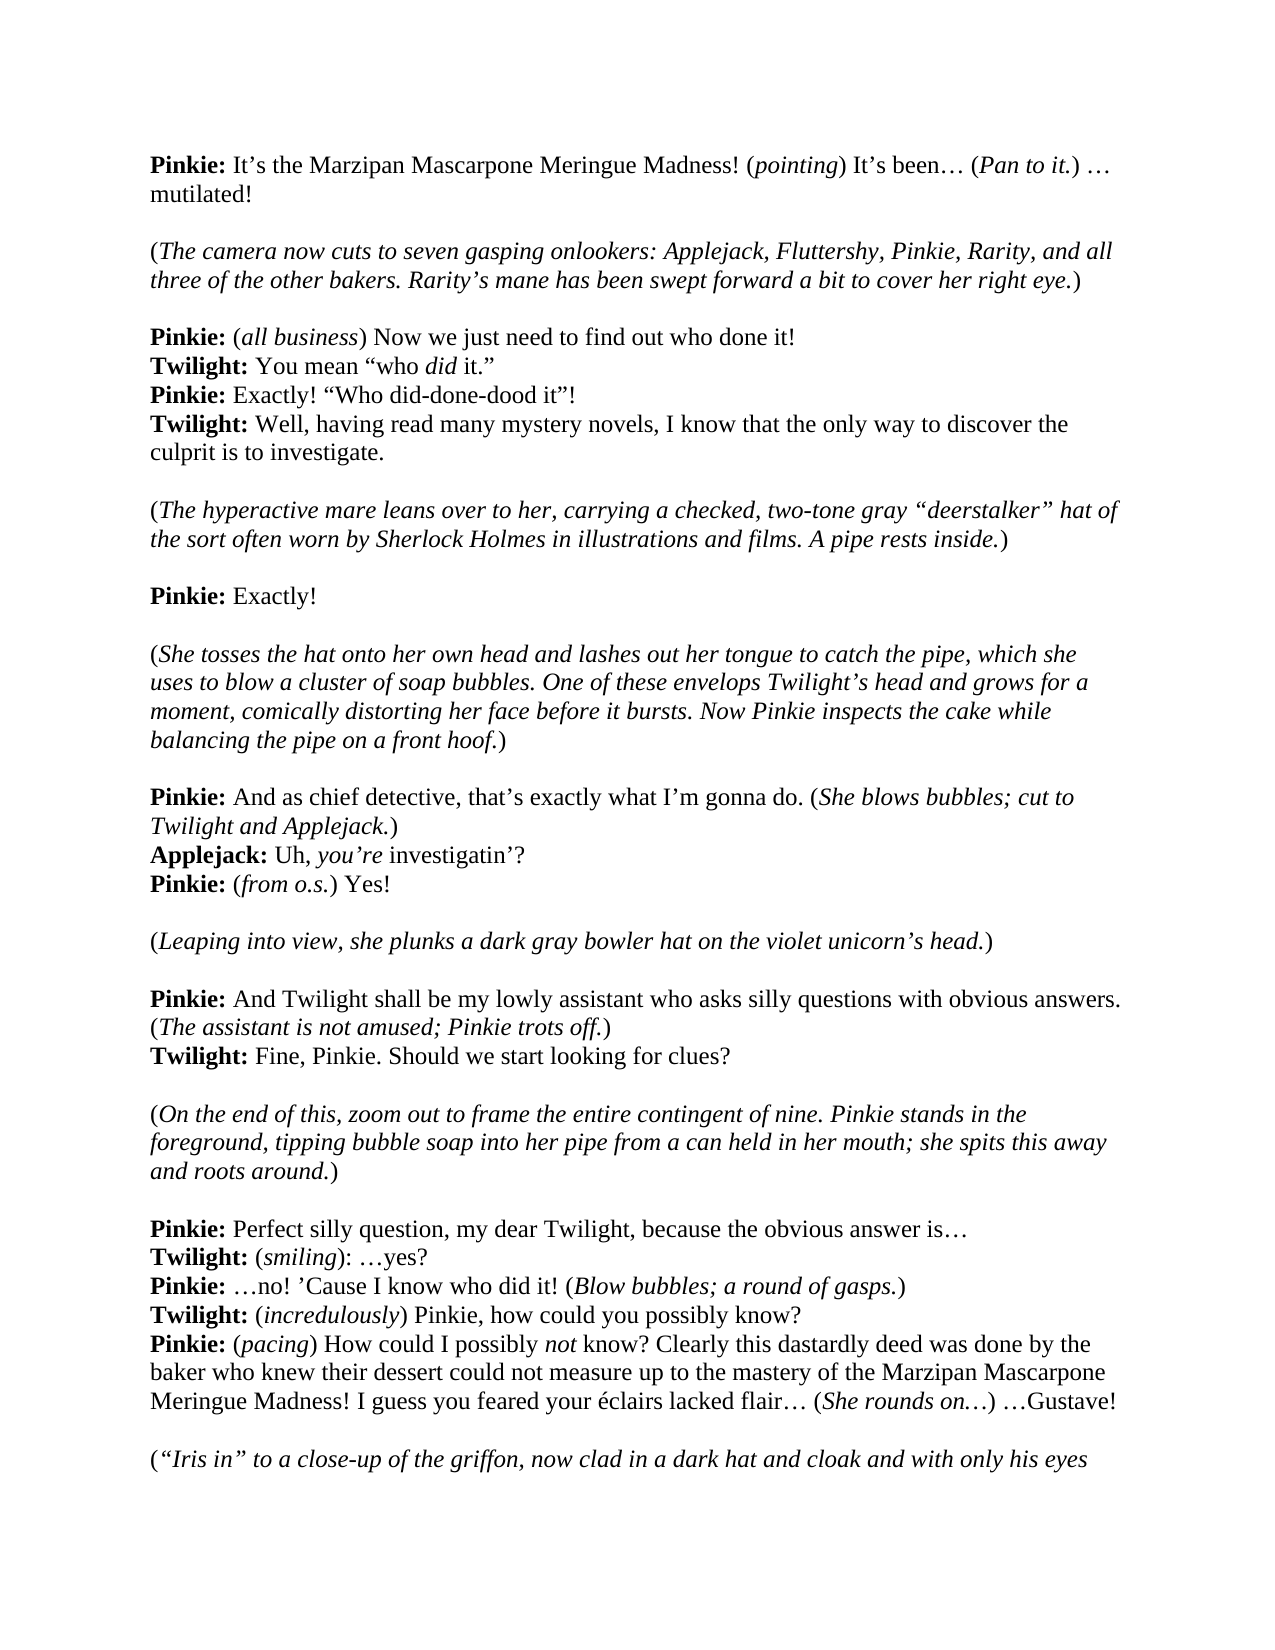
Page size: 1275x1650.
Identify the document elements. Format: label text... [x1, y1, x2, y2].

text Pinkie: And as chief detective, that’s exactly what I’m gonna do. (She blows bubbles; cut to Twilight and Applejack.) [150, 782, 1125, 840]
text (Leaping into view, she plunks a dark gray bowler hat on the violet unicorn’s head.) [150, 926, 1125, 955]
text (On the end of this, zoom out to frame the entire contingent of nine. Pinkie stands in the foreground, tipping bubble soap into her pipe from a can held in her mouth; she spits this away and roots around.) [150, 1099, 1125, 1185]
text Pinkie: (pacing) How could I possibly not know? Clearly this dastardly deed was done by the baker who knew their dessert could not measure up to the mastery of the Marzipan Mascarpone Meringue Madness! I guess you feared your éclairs lacked flair… (She rounds on…) …Gustave! [150, 1329, 1125, 1415]
text Applejack: Uh, you’re investigatin’? [150, 840, 1125, 869]
text Twilight: (smiling): …yes? [150, 1242, 1125, 1271]
text Pinkie: (all business) Now we just need to find out who done it! [150, 322, 1125, 351]
text Twilight: You mean “who did it.” [150, 351, 1125, 380]
text Pinkie: It’s the Marzipan Mascarpone Meringue Madness! (pointing) It’s been… (Pan to it.) …mutilated! [150, 150, 1125, 207]
text Pinkie: Exactly! “Who did-done-dood it”! [150, 380, 1125, 409]
text Twilight: Well, having read many mystery novels, I know that the only way to discover the culprit is to investigate. [150, 409, 1125, 466]
text Pinkie: Exactly! [150, 581, 1125, 610]
text (The hyperactive mare leans over to her, carrying a checked, two-tone gray “deerstalker” hat of the sort often worn by Sherlock Holmes in illustrations and films. A pipe rests inside.) [150, 495, 1125, 552]
text Twilight: Fine, Pinkie. Should we start looking for clues? [150, 1041, 1125, 1070]
text Pinkie: And Twilight shall be my lowly assistant who asks silly questions with obvious answers. (The assistant is not amused; Pinkie trots off.) [150, 984, 1125, 1041]
text Pinkie: …no! ’Cause I know who did it! (Blow bubbles; a round of gasps.) [150, 1271, 1125, 1300]
text Pinkie: Perfect silly question, my dear Twilight, because the obvious answer is… [150, 1214, 1125, 1242]
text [150, 1444, 1125, 1472]
text (The camera now cuts to seven gasping onlookers: Applejack, Fluttershy, Pinkie, Rarity, and all three of the other bakers. Rarity’s mane has been swept forward a bit to cover her right eye.) [150, 236, 1125, 294]
text Twilight: (incredulously) Pinkie, how could you possibly know? [150, 1300, 1125, 1329]
text (She tosses the hat onto her own head and lashes out her tongue to catch the pipe, which she uses to blow a cluster of soap bubbles. One of these envelops Twilight’s head and grows for a moment, comically distorting her face before it bursts. Now Pinkie inspects the cake while balancing the pipe on a front hoof.) [150, 639, 1125, 754]
text Pinkie: (from o.s.) Yes! [150, 869, 1125, 897]
